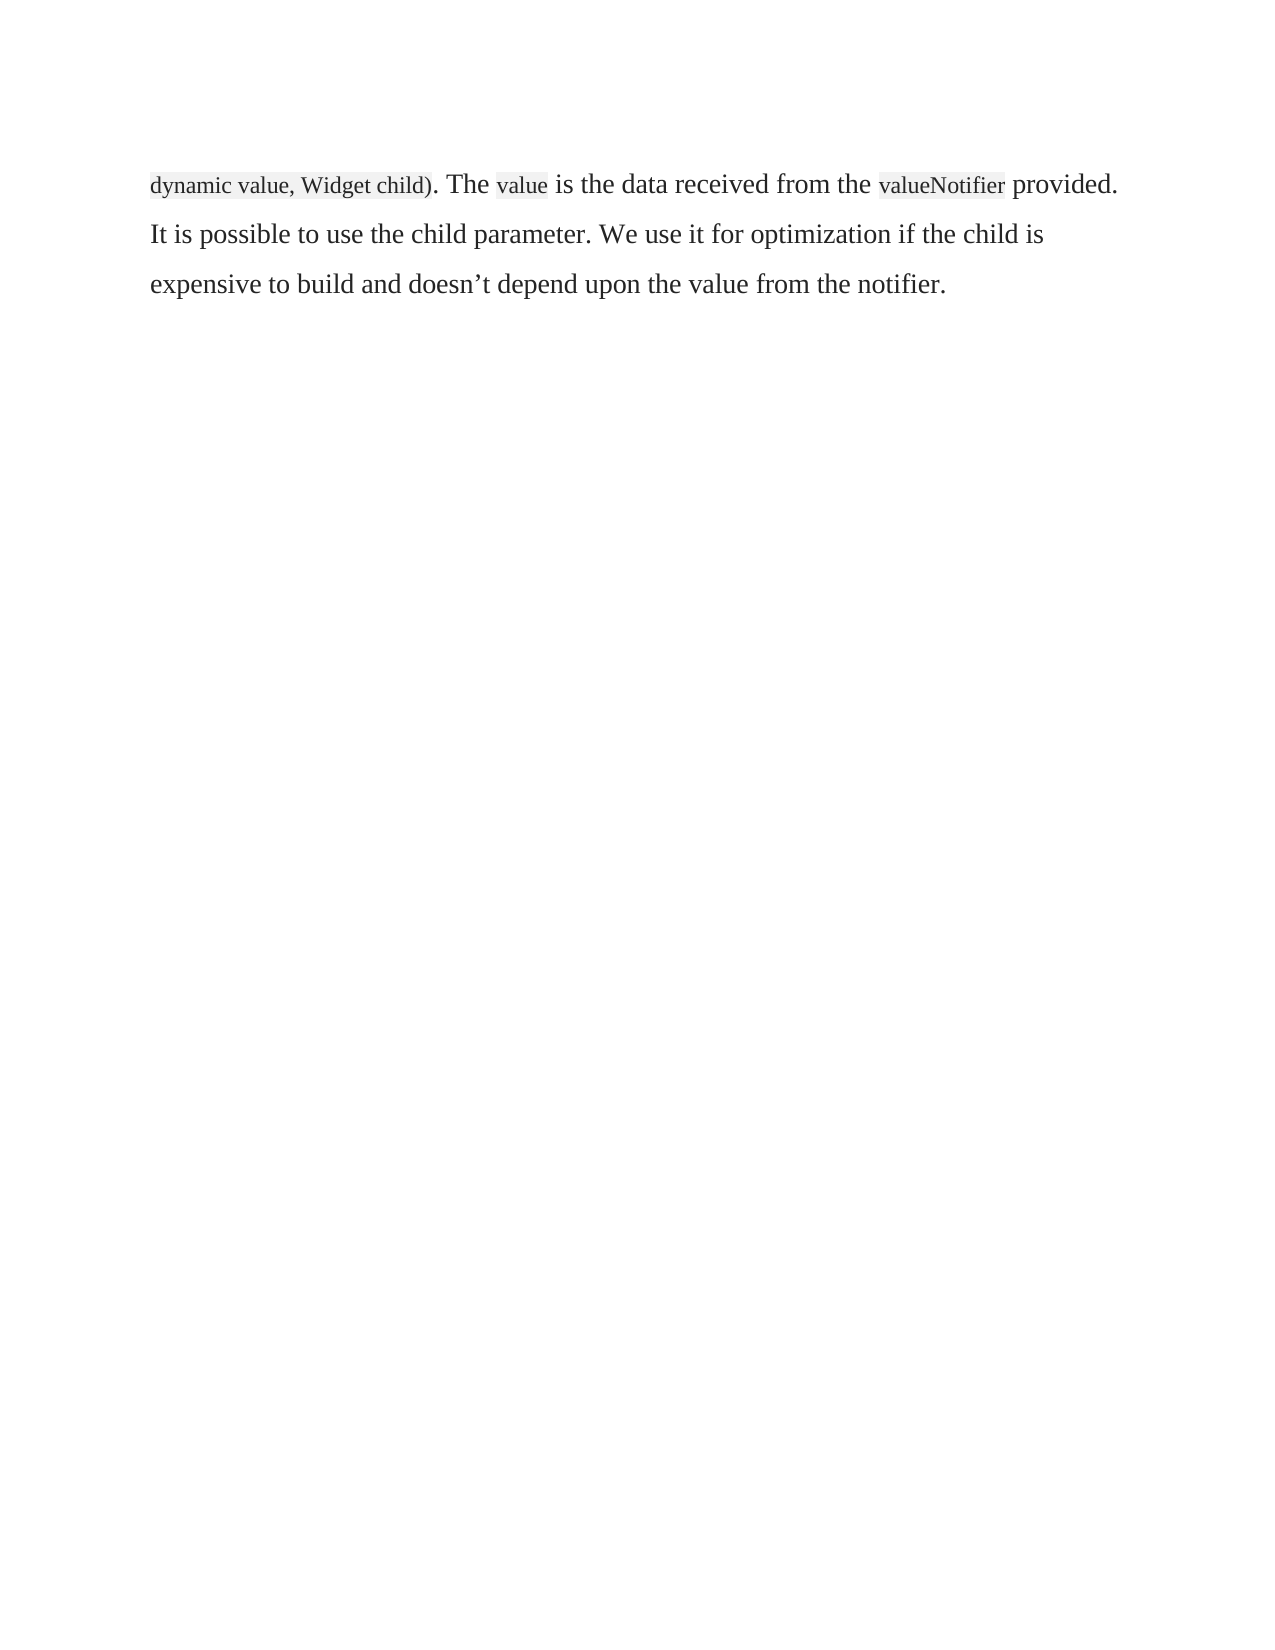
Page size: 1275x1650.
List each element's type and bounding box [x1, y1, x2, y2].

text [150, 150, 1125, 300]
